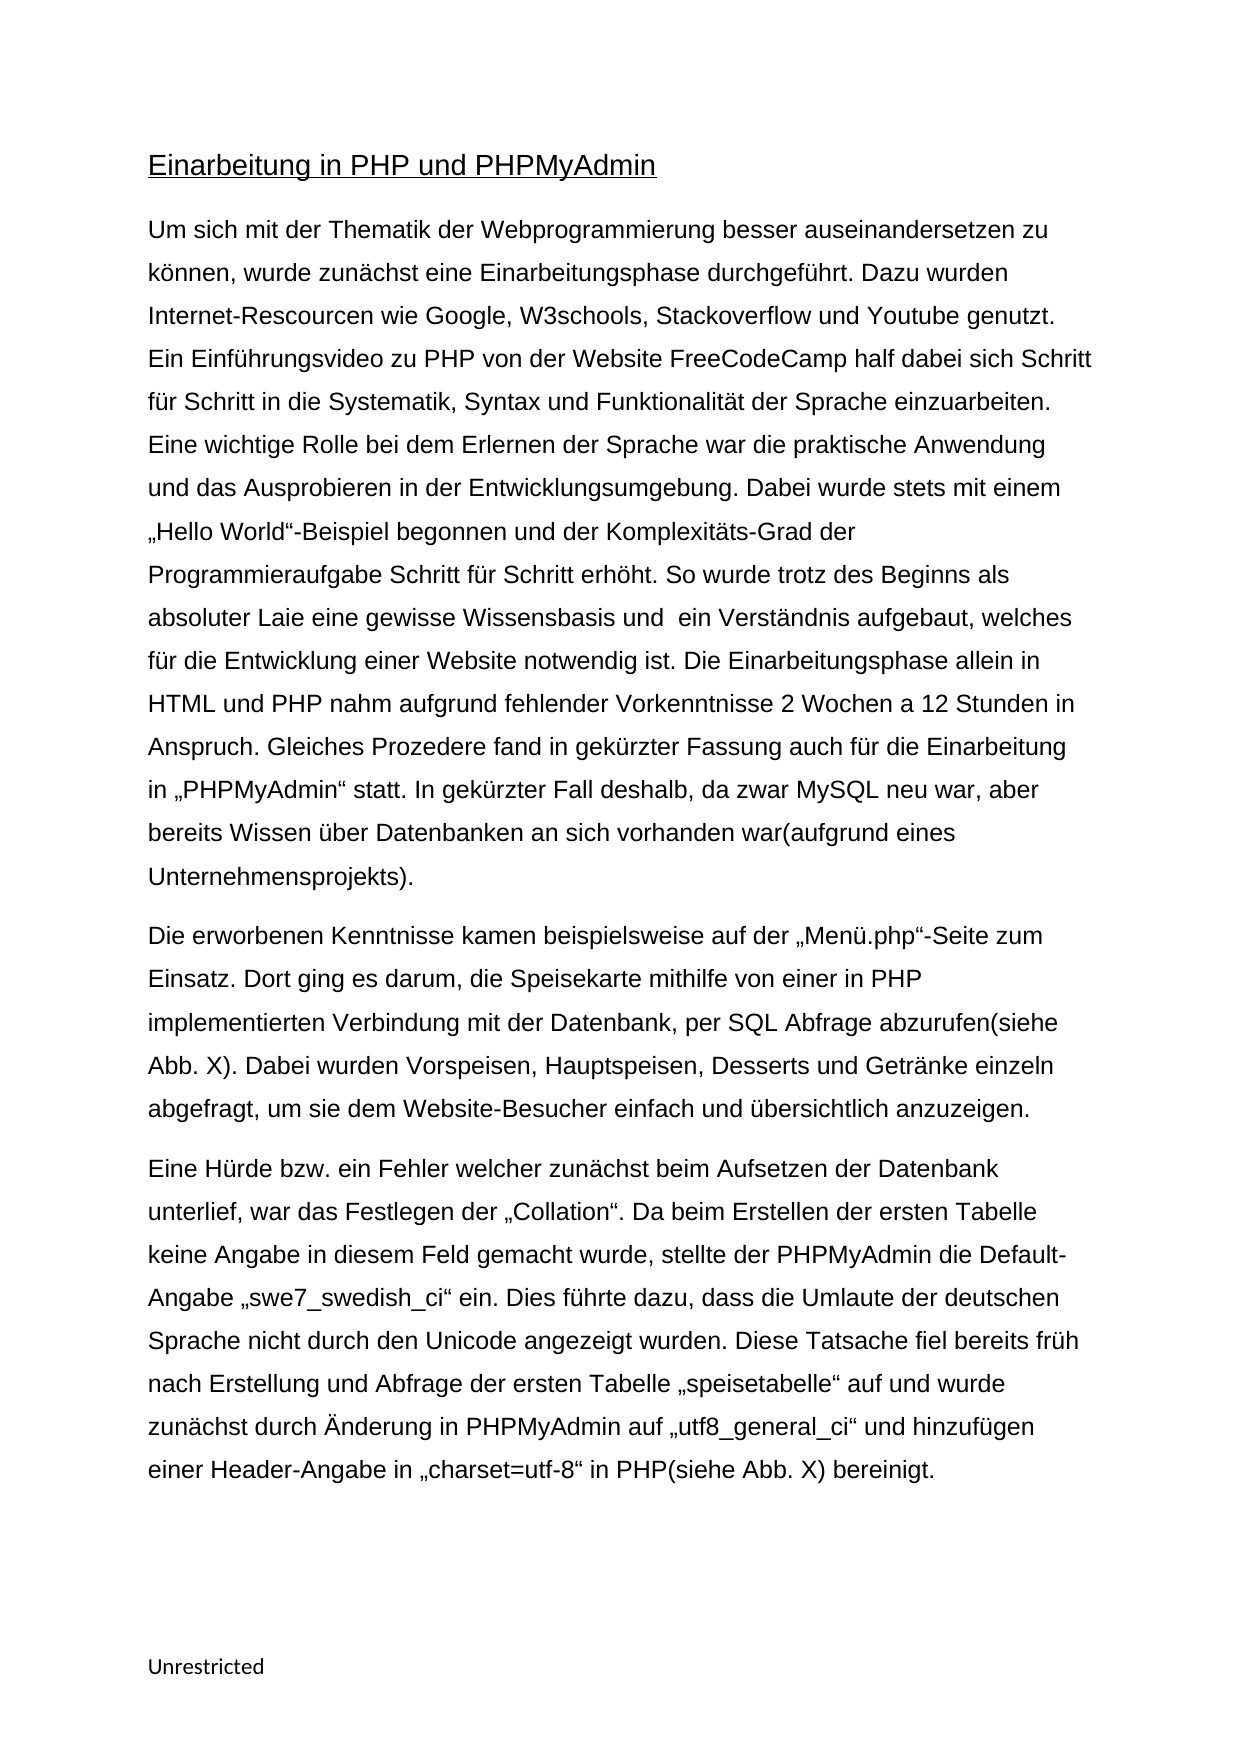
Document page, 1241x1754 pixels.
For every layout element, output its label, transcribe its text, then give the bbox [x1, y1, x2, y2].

text Um sich mit der Thematik der Webprogrammierung besser auseinandersetzen zu können, wurde zunächst eine Einarbeitungsphase durchgeführt. Dazu wurden Internet-Rescourcen wie Google, W3schools, Stackoverflow und Youtube genutzt. Ein Einführungsvideo zu PHP von der Website FreeCodeCamp half dabei sich Schritt für Schritt in die Systematik, Syntax und Funktionalität der Sprache einzuarbeiten. Eine wichtige Rolle bei dem Erlernen der Sprache war die praktische Anwendung und das Ausprobieren in der Entwicklungsumgebung. Dabei wurde stets mit einem „Hello World“-Beispiel begonnen und der Komplexitäts-Grad der Programmieraufgabe Schritt für Schritt erhöht. So wurde trotz des Beginns als absoluter Laie eine gewisse Wissensbasis und ein Verständnis aufgebaut, welches für die Entwicklung einer Website notwendig ist. Die Einarbeitungsphase allein in HTML und PHP nahm aufgrund fehlender Vorkenntnisse 2 Wochen a 12 Stunden in Anspruch. Gleiches Prozedere fand in gekürzter Fassung auch für die Einarbeitung in „PHPMyAdmin“ statt. In gekürzter Fall deshalb, da zwar MySQL neu war, aber bereits Wissen über Datenbanken an sich vorhanden war(aufgrund eines Unternehmensprojekts). [148, 214, 1093, 890]
text Die erworbenen Kenntnisse kamen beispielsweise auf der „Menü.php“-Seite zum Einsatz. Dort ging es darum, die Speisekarte mithilfe von einer in PHP implementierten Verbindung mit der Datenbank, per SQL Abfrage abzurufen(siehe Abb. X). Dabei wurden Vorspeisen, Hauptspeisen, Desserts und Getränke einzeln abgefragt, um sie dem Website-Besucher einfach und übersichtlich anzuzeigen. [148, 921, 1093, 1122]
text Einarbeitung in PHP und PHPMyAdmin [148, 148, 1093, 181]
text Eine Hürde bzw. ein Fehler welcher zunächst beim Aufsetzen der Datenbank unterlief, war das Festlegen der „Collation“. Da beim Erstellen der ersten Tabelle keine Angabe in diesem Feld gemacht wurde, stellte der PHPMyAdmin die Default-Angabe „swe7_swedish_ci“ ein. Dies führte dazu, dass die Umlaute der deutschen Sprache nicht durch den Unicode angezeigt wurden. Diese Tatsache fiel bereits früh nach Erstellung und Abfrage der ersten Tabelle „speisetabelle“ auf und wurde zunächst durch Änderung in PHPMyAdmin auf „utf8_general_ci“ und hinzufügen einer Header-Angabe in „charset=utf-8“ in PHP(siehe Abb. X) bereinigt. [148, 1153, 1093, 1484]
